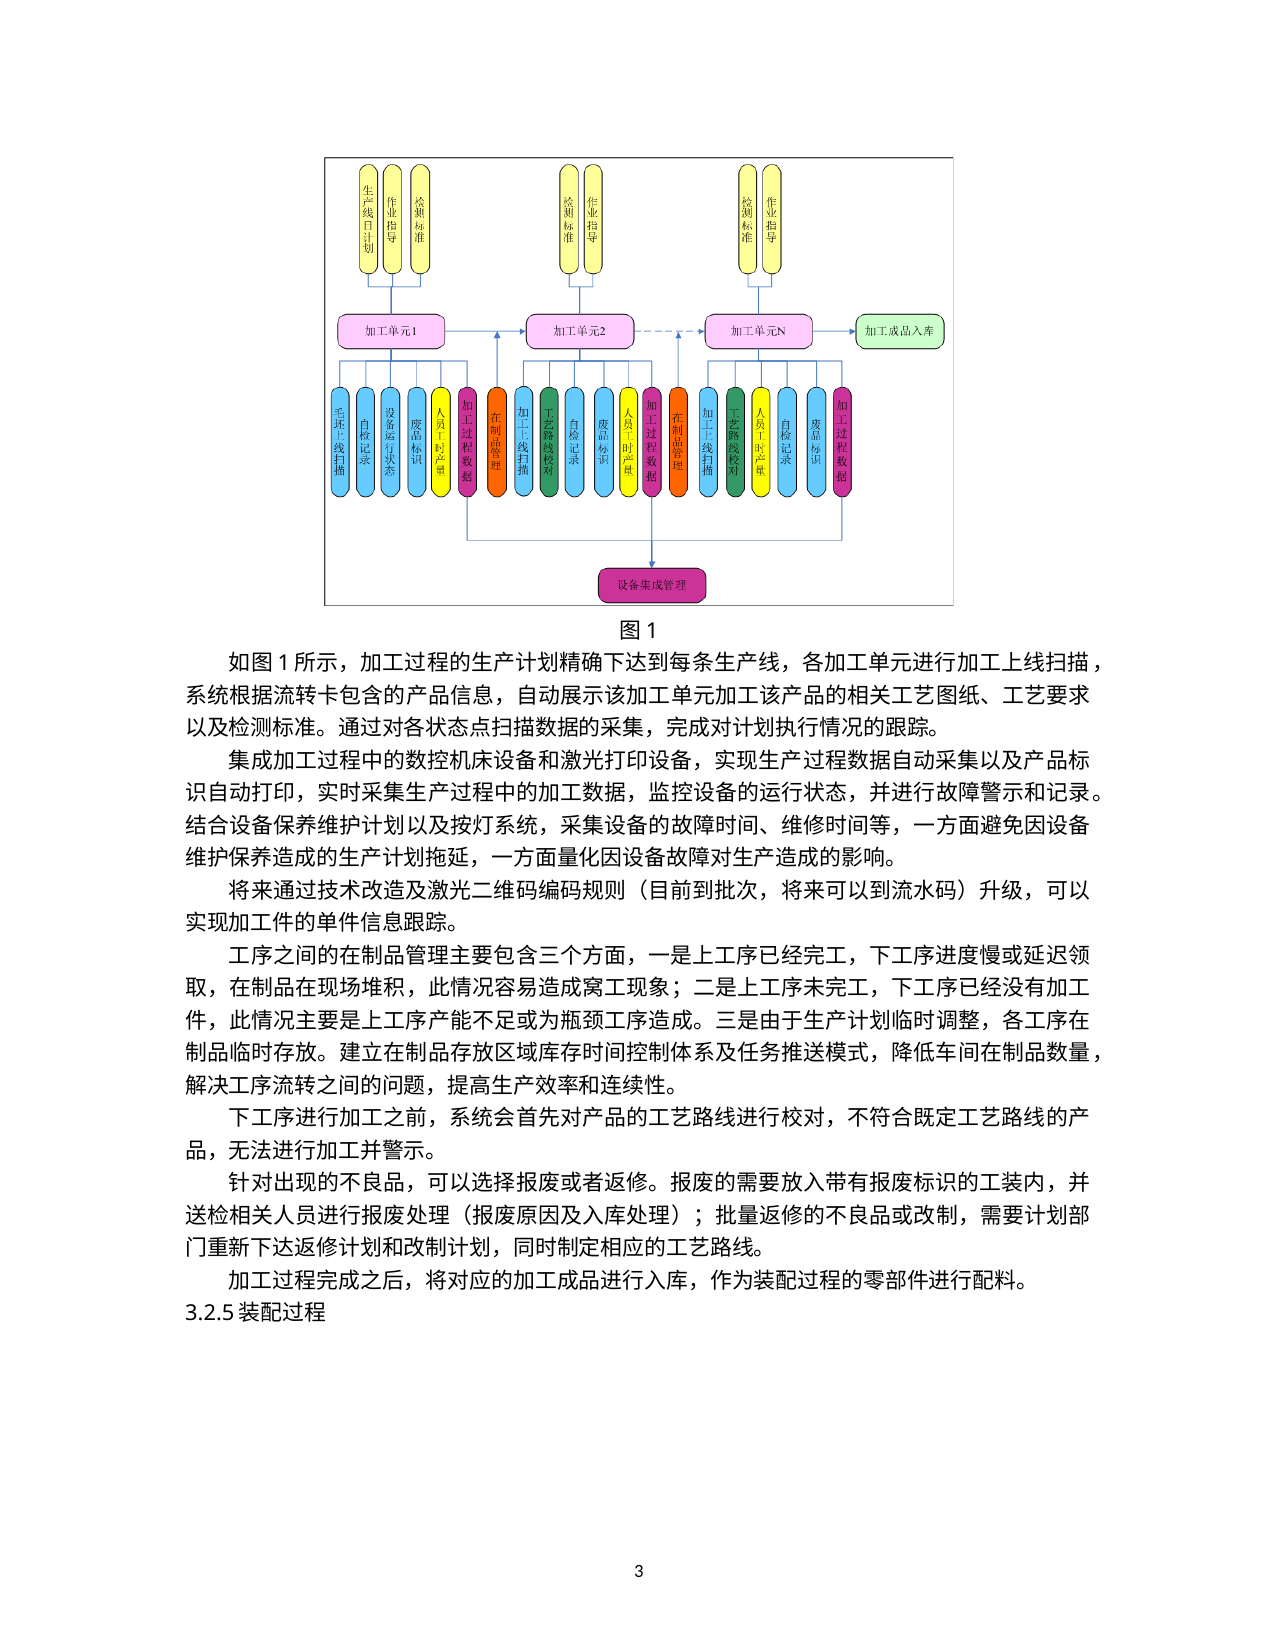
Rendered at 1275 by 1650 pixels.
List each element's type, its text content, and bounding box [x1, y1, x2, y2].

picture [324, 157, 954, 606]
text 加工过程完成之后，将对应的加工成品进行入库，作为装配过程的零部件进行配料。 [185, 1262, 1092, 1295]
text 图1 [185, 612, 1092, 645]
text 如图1所示，加工过程的生产计划精确下达到每条生产线，各加工单元进行加工上线扫描，系统根据流转卡包含的产品信息，自动展示该加工单元加工该产品的相关工艺图纸、工艺要求以及检测标准。通过对各状态点扫描数据的采集，完成对计划执行情况的跟踪。 [185, 645, 1092, 742]
text 下工序进行加工之前，系统会首先对产品的工艺路线进行校对，不符合既定工艺路线的产品，无法进行加工并警示。 [185, 1100, 1092, 1165]
text 3.2.5装配过程 [185, 1295, 1092, 1327]
text 针对出现的不良品，可以选择报废或者返修。报废的需要放入带有报废标识的工装内，并送检相关人员进行报废处理（报废原因及入库处理）；批量返修的不良品或改制，需要计划部门重新下达返修计划和改制计划，同时制定相应的工艺路线。 [185, 1165, 1092, 1262]
text 工序之间的在制品管理主要包含三个方面，一是上工序已经完工，下工序进度慢或延迟领取，在制品在现场堆积，此情况容易造成窝工现象；二是上工序未完工，下工序已经没有加工件，此情况主要是上工序产能不足或为瓶颈工序造成。三是由于生产计划临时调整，各工序在制品临时存放。建立在制品存放区域库存时间控制体系及任务推送模式，降低车间在制品数量，解决工序流转之间的问题，提高生产效率和连续性。 [185, 937, 1092, 1100]
text 将来通过技术改造及激光二维码编码规则（目前到批次，将来可以到流水码）升级，可以实现加工件的单件信息跟踪。 [185, 872, 1092, 937]
text 集成加工过程中的数控机床设备和激光打印设备，实现生产过程数据自动采集以及产品标识自动打印，实时采集生产过程中的加工数据，监控设备的运行状态，并进行故障警示和记录。结合设备保养维护计划以及按灯系统，采集设备的故障时间、维修时间等，一方面避免因设备维护保养造成的生产计划拖延，一方面量化因设备故障对生产造成的影响。 [185, 742, 1092, 872]
